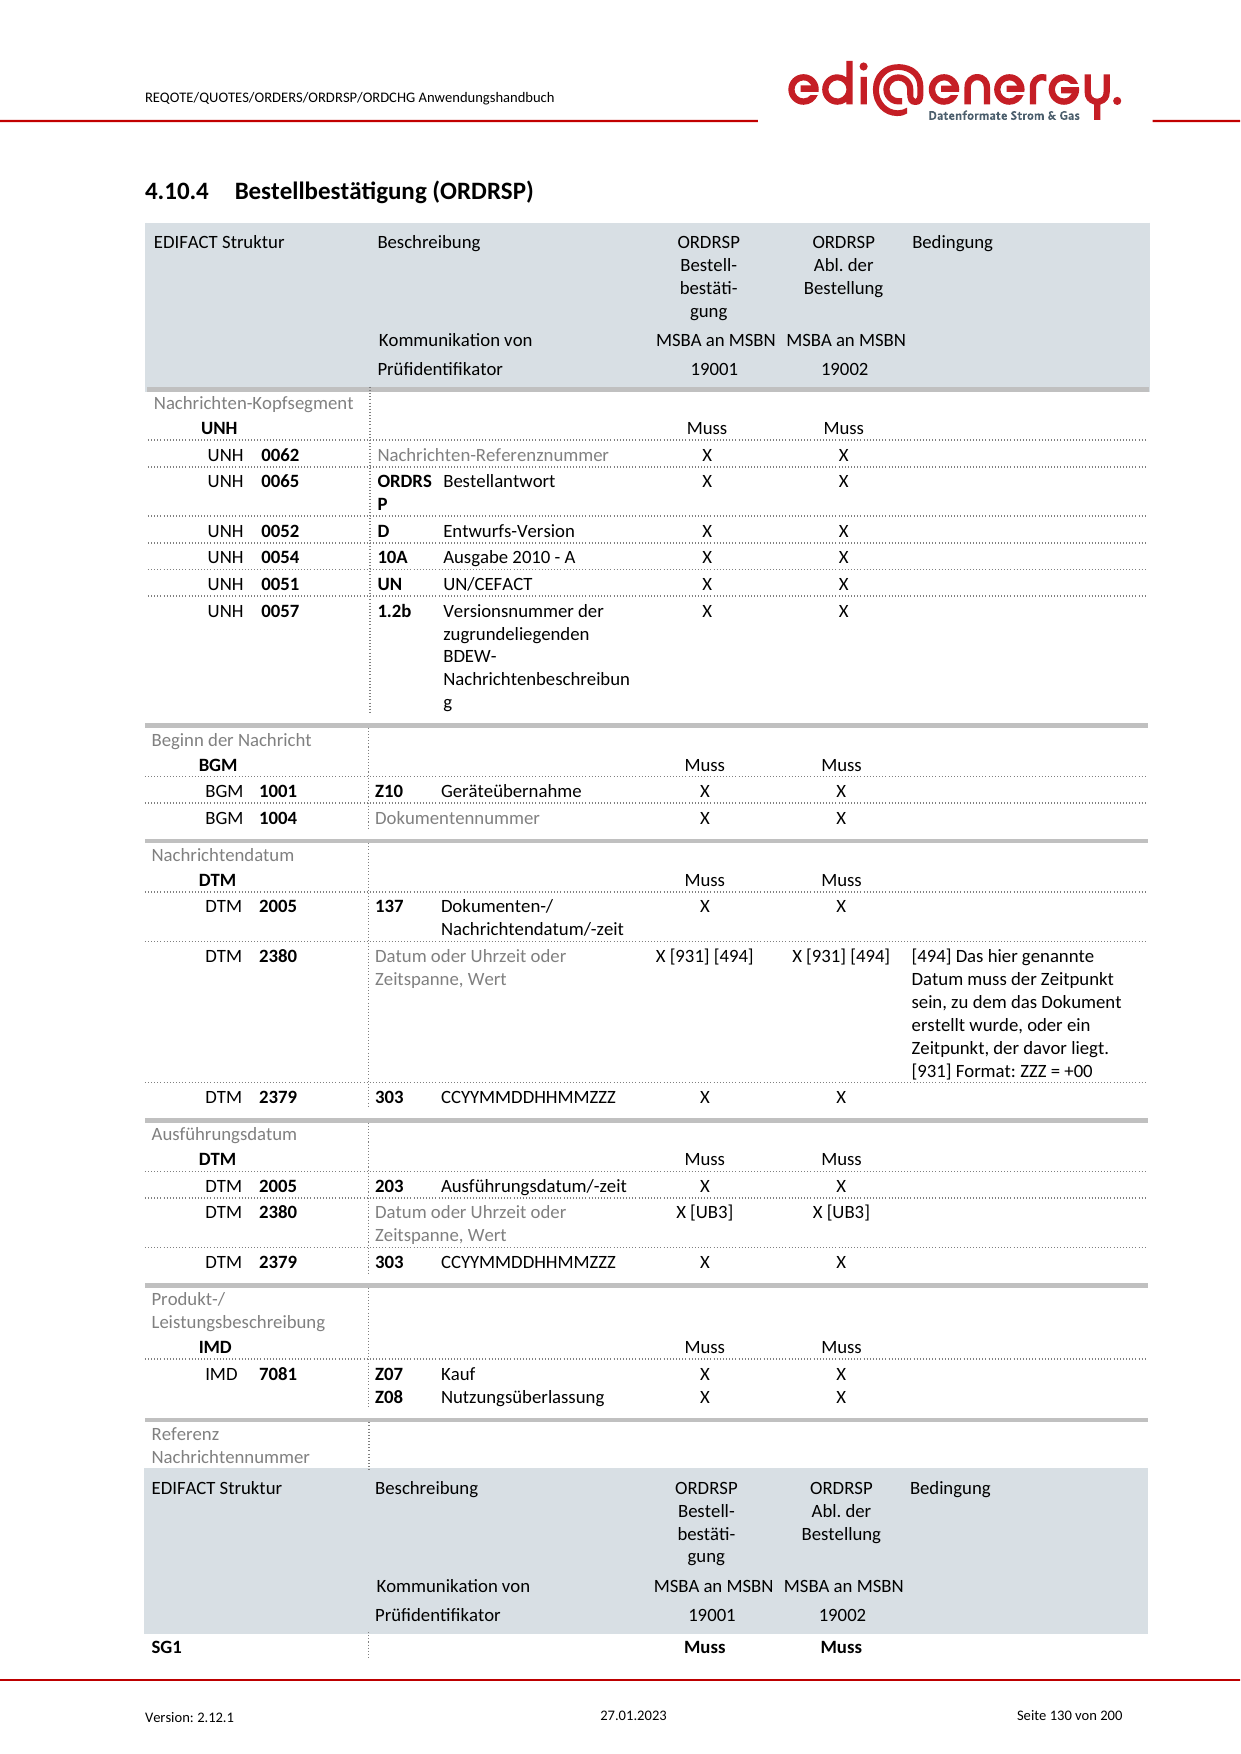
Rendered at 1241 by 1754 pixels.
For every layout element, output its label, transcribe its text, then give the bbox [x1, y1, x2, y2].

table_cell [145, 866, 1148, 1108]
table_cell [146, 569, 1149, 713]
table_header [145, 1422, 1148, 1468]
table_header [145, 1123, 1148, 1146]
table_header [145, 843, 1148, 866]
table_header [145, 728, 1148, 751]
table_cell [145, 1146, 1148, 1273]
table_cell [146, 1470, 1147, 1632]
subtitle Bestellbestätigung (ORDRSP) [145, 173, 1122, 206]
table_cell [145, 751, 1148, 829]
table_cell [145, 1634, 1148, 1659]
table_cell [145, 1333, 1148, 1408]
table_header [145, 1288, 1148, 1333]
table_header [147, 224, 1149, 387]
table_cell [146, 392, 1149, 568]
